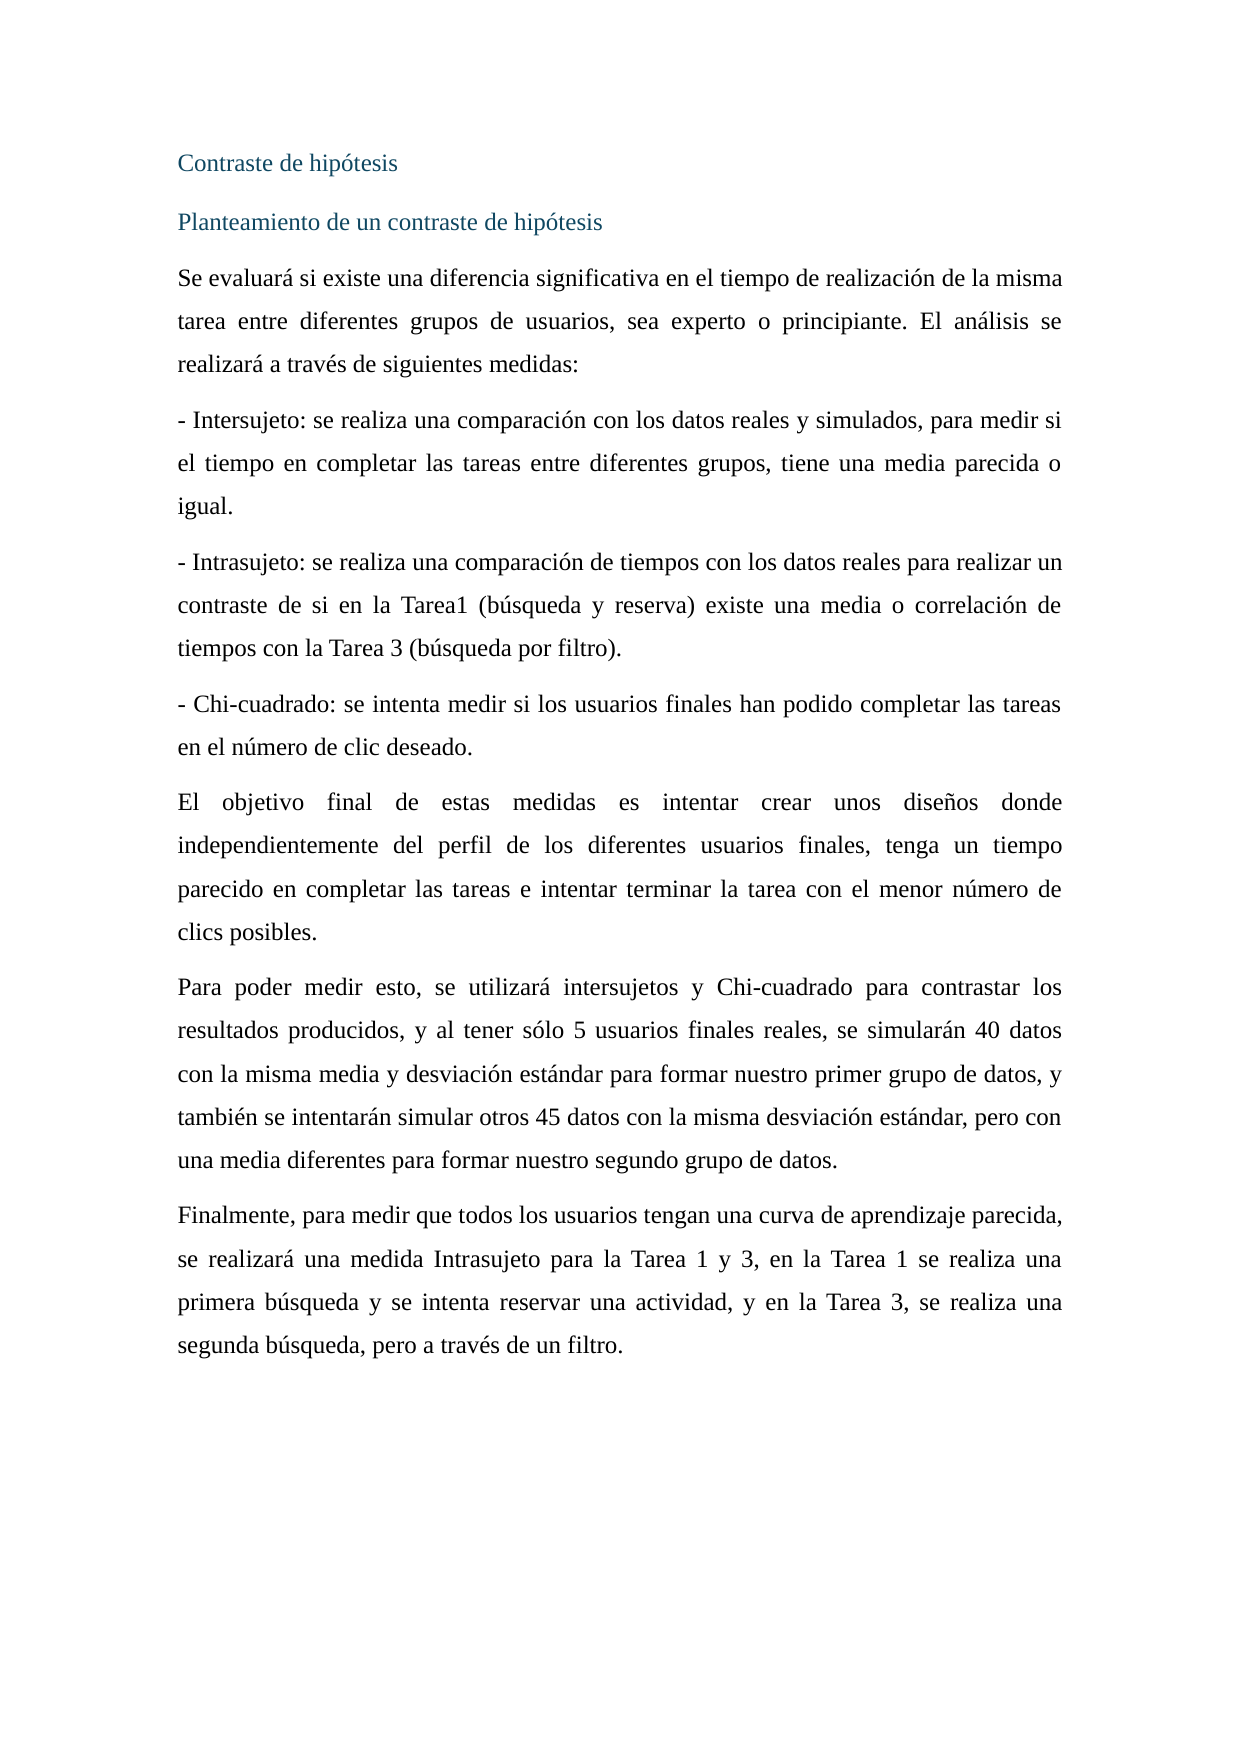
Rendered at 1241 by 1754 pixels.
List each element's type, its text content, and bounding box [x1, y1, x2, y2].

subtitle Planteamiento de un contraste de hipótesis [177, 207, 1063, 236]
text - Intersujeto: se realiza una comparación con los datos reales y simulados, para medir si el tiempo en completar las tareas entre diferentes grupos, tiene una media parecida o igual. [177, 405, 1063, 520]
text El objetivo final de estas medidas es intentar crear unos diseños donde independientemente del perfil de los diferentes usuarios finales, tenga un tiempo parecido en completar las tareas e intentar terminar la tarea con el menor número de clics posibles. [177, 787, 1063, 946]
text Se evaluará si existe una diferencia significativa en el tiempo de realización de la misma tarea entre diferentes grupos de usuarios, sea experto o principiante. El análisis se realizará a través de siguientes medidas: [177, 263, 1063, 378]
text - Chi-cuadrado: se intenta medir si los usuarios finales han podido completar las tareas en el número de clic deseado. [177, 689, 1063, 761]
text Finalmente, para medir que todos los usuarios tengan una curva de aprendizaje parecida, se realizará una medida Intrasujeto para la Tarea 1 y 3, en la Tarea 1 se realiza una primera búsqueda y se intenta reservar una actividad, y en la Tarea 3, se realiza una segunda búsqueda, pero a través de un filtro. [177, 1201, 1063, 1359]
text - Intrasujeto: se realiza una comparación de tiempos con los datos reales para realizar un contraste de si en la Tarea1 (búsqueda y reserva) existe una media o correlación de tiempos con la Tarea 3 (búsqueda por filtro). [177, 547, 1063, 662]
subtitle Contraste de hipótesis [177, 148, 1063, 176]
text Para poder medir esto, se utilizará intersujetos y Chi-cuadrado para contrastar los resultados producidos, y al tener sólo 5 usuarios finales reales, se simularán 40 datos con la misma media y desviación estándar para formar nuestro primer grupo de datos, y también se intentarán simular otros 45 datos con la misma desviación estándar, pero con una media diferentes para formar nuestro segundo grupo de datos. [177, 972, 1063, 1174]
